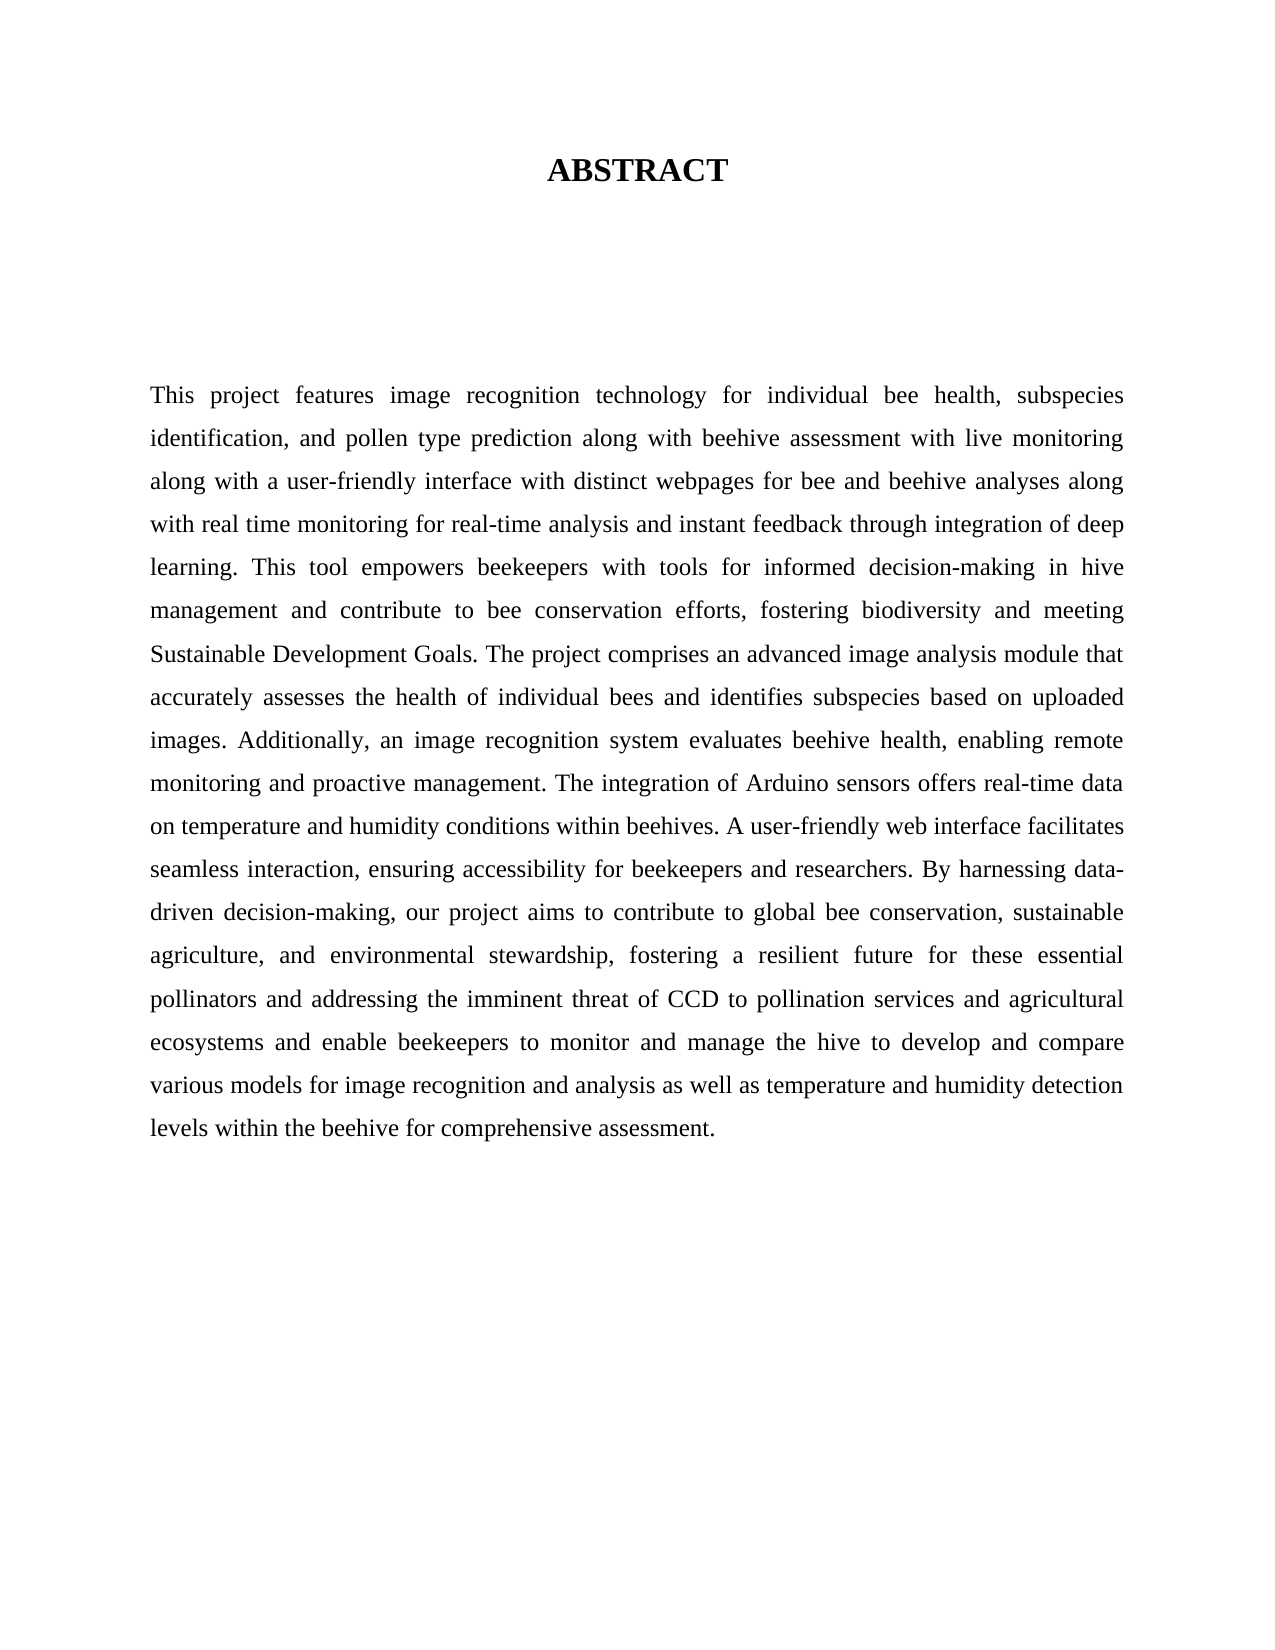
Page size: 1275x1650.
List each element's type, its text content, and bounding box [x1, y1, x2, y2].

text This project features image recognition technology for individual bee health, subspecies identification, and pollen type prediction along with beehive assessment with live monitoring along with a user-friendly interface with distinct webpages for bee and beehive analyses along with real time monitoring for real-time analysis and instant feedback through integration of deep learning. This tool empowers beekeepers with tools for informed decision-making in hive management and contribute to bee conservation efforts, fostering biodiversity and meeting Sustainable Development Goals. The project comprises an advanced image analysis module that accurately assesses the health of individual bees and identifies subspecies based on uploaded images. Additionally, an image recognition system evaluates beehive health, enabling remote monitoring and proactive management. The integration of Arduino sensors offers real-time data on temperature and humidity conditions within beehives. A user-friendly web interface facilitates seamless interaction, ensuring accessibility for beekeepers and researchers. By harnessing data-driven decision-making, our project aims to contribute to global bee conservation, sustainable agriculture, and environmental stewardship, fostering a resilient future for these essential pollinators and addressing the imminent threat of CCD to pollination services and agricultural ecosystems and enable beekeepers to monitor and manage the hive to develop and compare various models for image recognition and analysis as well as temperature and humidity detection levels within the beehive for comprehensive assessment. [150, 380, 1125, 1142]
text ABSTRACT [150, 150, 1125, 188]
